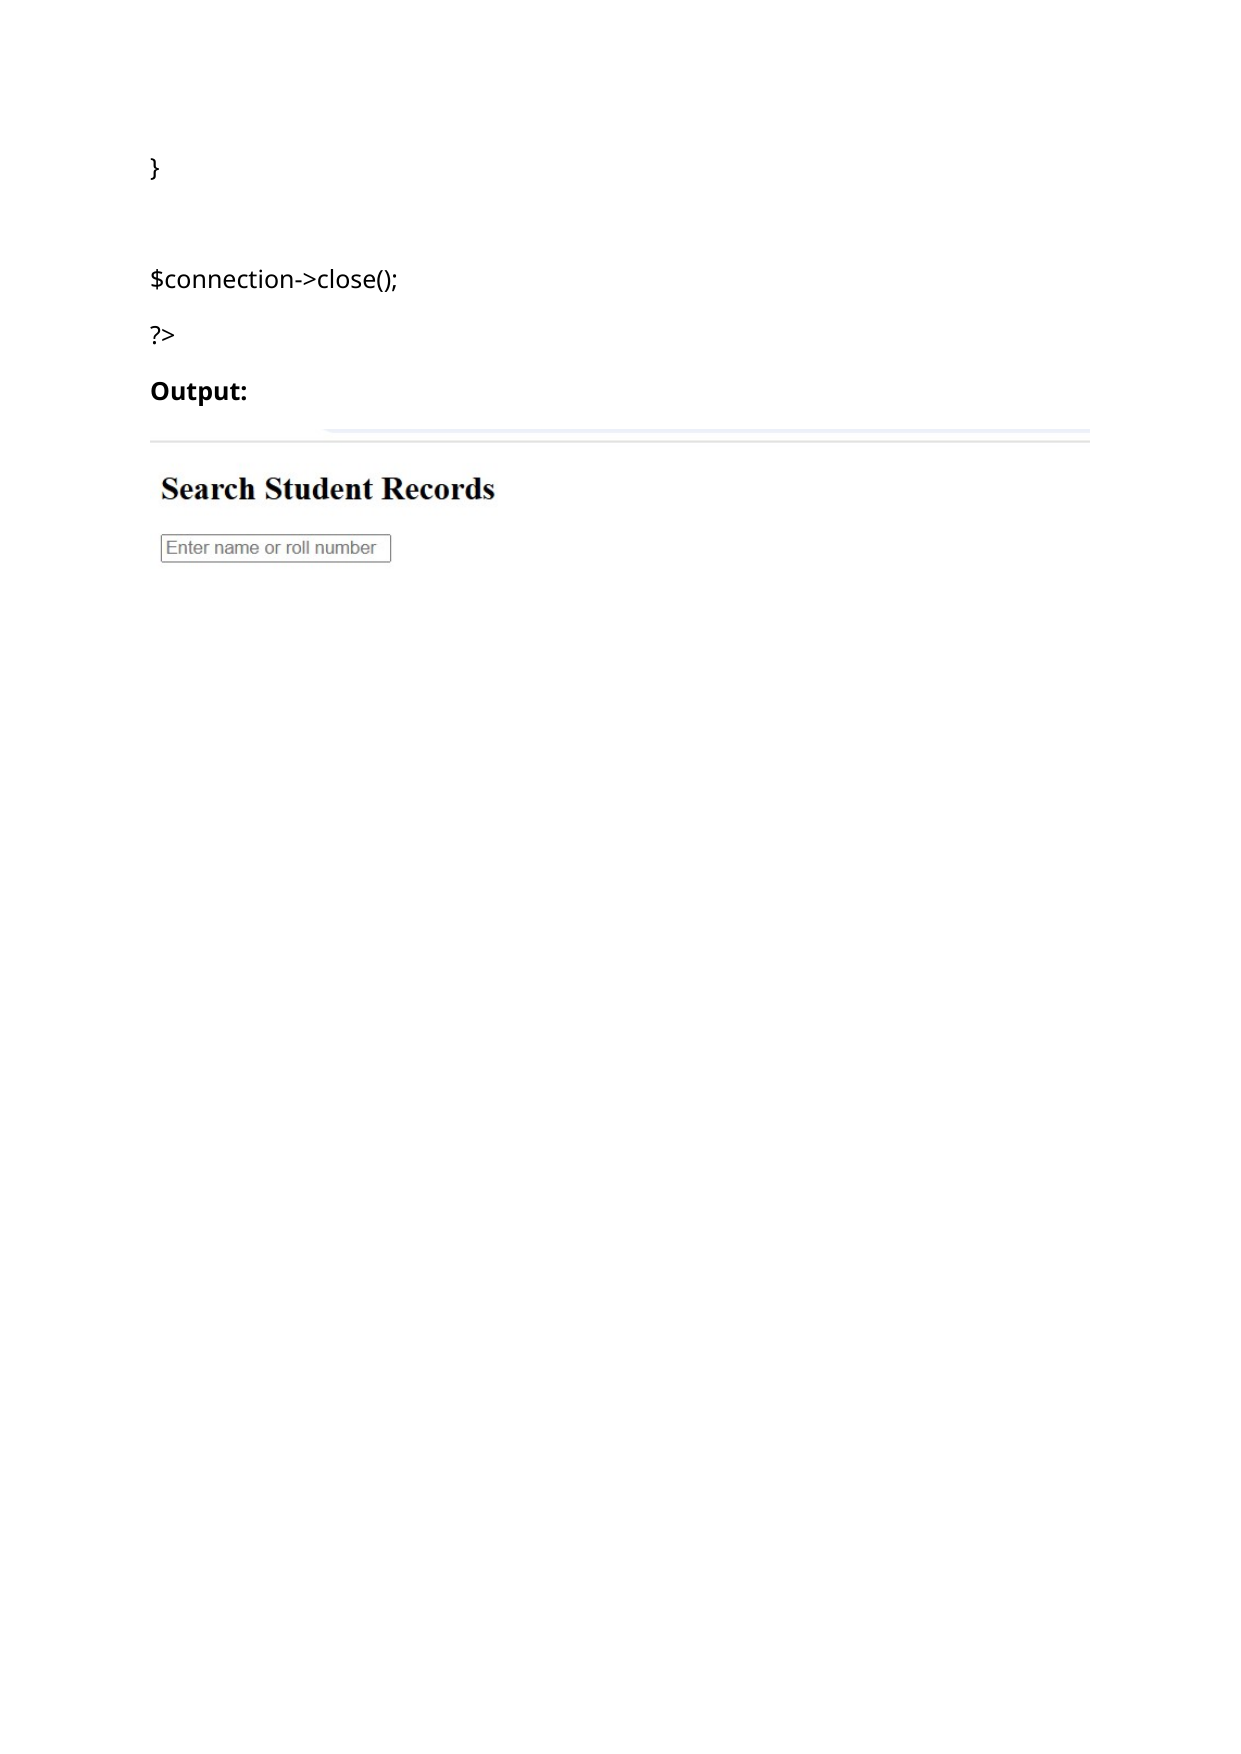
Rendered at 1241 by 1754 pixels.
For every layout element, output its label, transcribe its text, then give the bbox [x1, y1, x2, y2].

text } [150, 150, 1090, 184]
text Output: [150, 373, 1090, 407]
text $connection->close(); [150, 262, 1090, 296]
picture [150, 429, 1090, 580]
text ?> [150, 317, 1090, 352]
